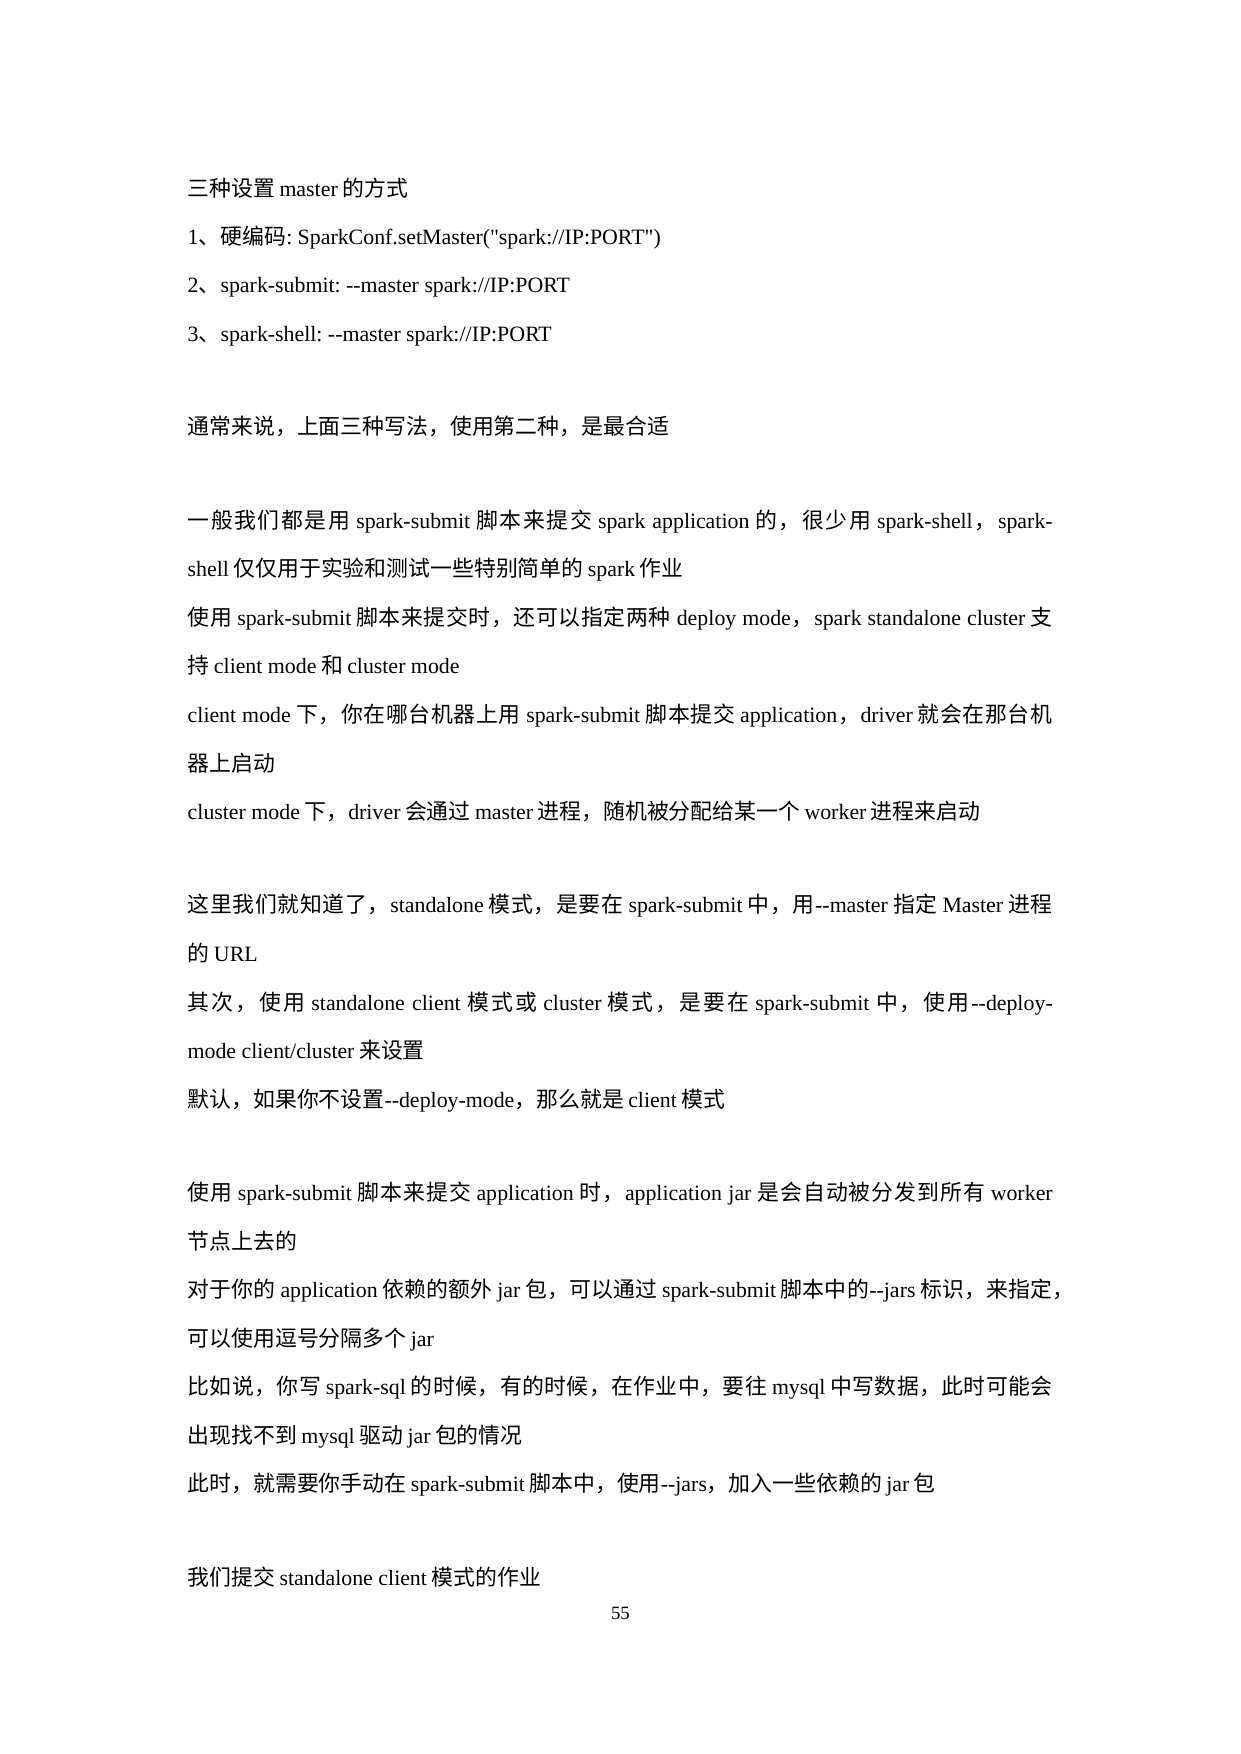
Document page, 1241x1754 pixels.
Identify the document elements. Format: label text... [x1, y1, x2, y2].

text client mode下，你在哪台机器上用spark-submit脚本提交application，driver就会在那台机器上启动 [187, 696, 1053, 778]
text 1、硬编码: SparkConf.setMaster("spark://IP:PORT") [187, 219, 1053, 251]
text 比如说，你写spark-sql的时候，有的时候，在作业中，要往mysql中写数据，此时可能会出现找不到mysql驱动jar包的情况 [187, 1369, 1053, 1450]
text 使用spark-submit脚本来提交application时，application jar是会自动被分发到所有worker节点上去的 [187, 1174, 1053, 1256]
text 2、spark-submit: --master spark://IP:PORT [187, 267, 1053, 299]
text 默认，如果你不设置--deploy-mode，那么就是client模式 [187, 1081, 1053, 1114]
text 3、spark-shell: --master spark://IP:PORT [187, 315, 1053, 348]
text cluster mode下，driver会通过master进程，随机被分配给某一个worker进程来启动 [187, 793, 1053, 826]
text 其次，使用standalone client模式或cluster模式，是要在spark-submit中，使用--deploy-mode client/cluster来设置 [187, 984, 1053, 1065]
text 我们提交standalone client模式的作业 [187, 1559, 1053, 1592]
text 三种设置master的方式 [187, 170, 1053, 203]
text 一般我们都是用spark-submit脚本来提交spark application的，很少用spark-shell，spark-shell仅仅用于实验和测试一些特别简单的spark作业 [187, 502, 1053, 583]
text 通常来说，上面三种写法，使用第二种，是最合适 [187, 409, 1053, 441]
text 这里我们就知道了，standalone模式，是要在spark-submit中，用--master指定Master进程的URL [187, 887, 1053, 968]
text 此时，就需要你手动在spark-submit脚本中，使用--jars，加入一些依赖的jar包 [187, 1466, 1053, 1498]
text 使用spark-submit脚本来提交时，还可以指定两种deploy mode，spark standalone cluster支持client mode和cluster mode [187, 599, 1053, 681]
text 对于你的application依赖的额外jar包，可以通过spark-submit脚本中的--jars标识，来指定，可以使用逗号分隔多个jar [187, 1272, 1053, 1353]
